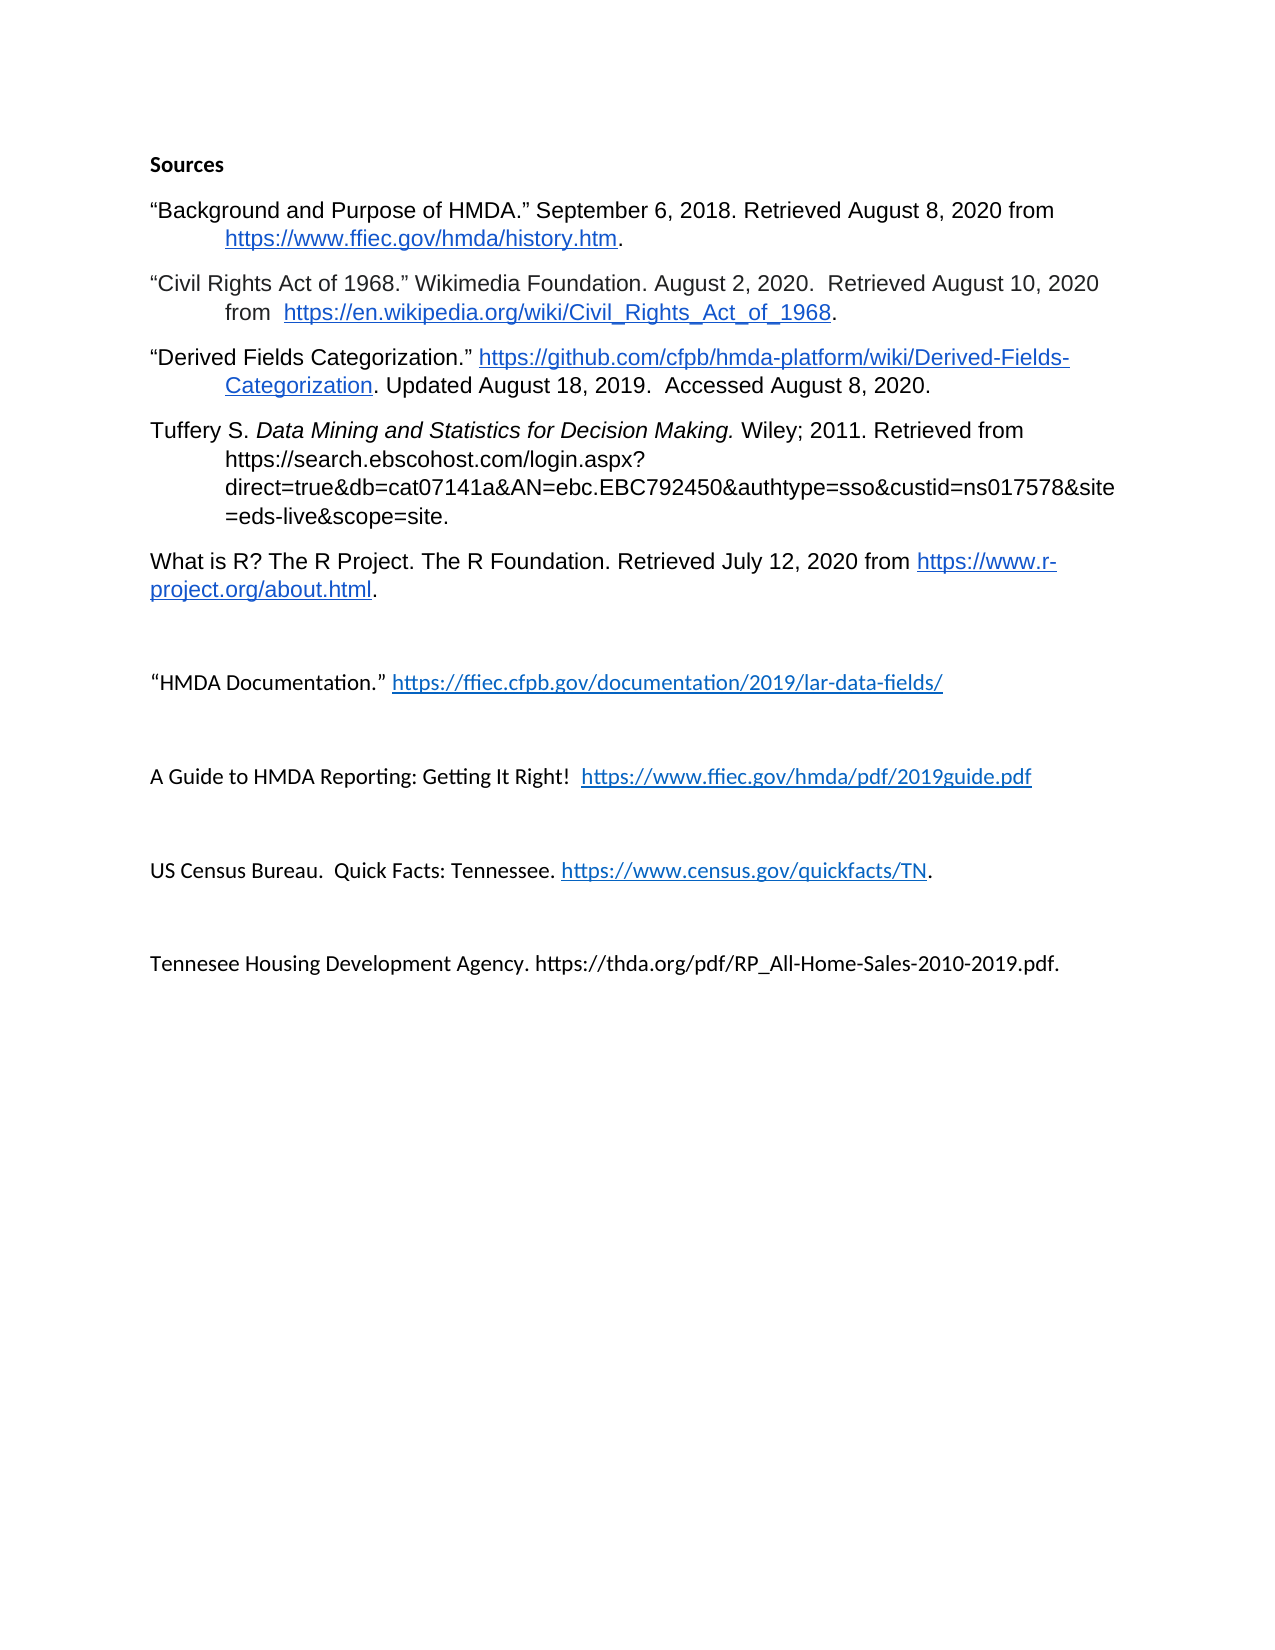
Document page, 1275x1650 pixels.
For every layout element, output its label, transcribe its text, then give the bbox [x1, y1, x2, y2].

text Sources [150, 150, 1125, 178]
text What is R? The R Project. The R Foundation. Retrieved July 12, 2020 from https://www.r-project.org/about.html. [150, 548, 1125, 603]
text Tennesee Housing Development Agency. https://thda.org/pdf/RP_All-Home-Sales-2010-2019.pdf. [150, 949, 1125, 978]
text “Civil Rights Act of 1968.” Wikimedia Foundation. August 2, 2020. Retrieved August 10, 2020 from https://en.wikipedia.org/wiki/Civil_Rights_Act_of_1968. [150, 270, 1125, 325]
text US Census Bureau. Quick Facts: Tennessee. https://www.census.gov/quickfacts/TN. [150, 856, 1125, 884]
text A Guide to HMDA Reporting: Getting It Right! https://www.ffiec.gov/hmda/pdf/2019guide.pdf [150, 762, 1125, 790]
text “Background and Purpose of HMDA.” September 6, 2018. Retrieved August 8, 2020 from https://www.ffiec.gov/hmda/history.htm. [150, 197, 1125, 252]
text Tuffery S. Data Mining and Statistics for Decision Making. Wiley; 2011. Retrieved from https://search.ebscohost.com/login.aspx?direct=true&db=cat07141a&AN=ebc.EBC792450&authtype=sso&custid=ns017578&site=eds-live&scope=site. [150, 417, 1125, 529]
text “HMDA Documentation.” https://ffiec.cfpb.gov/documentation/2019/lar-data-fields/ [150, 668, 1125, 696]
text “Derived Fields Categorization.” https://github.com/cfpb/hmda-platform/wiki/Derived-Fields-Categorization. Updated August 18, 2019. Accessed August 8, 2020. [150, 344, 1125, 399]
